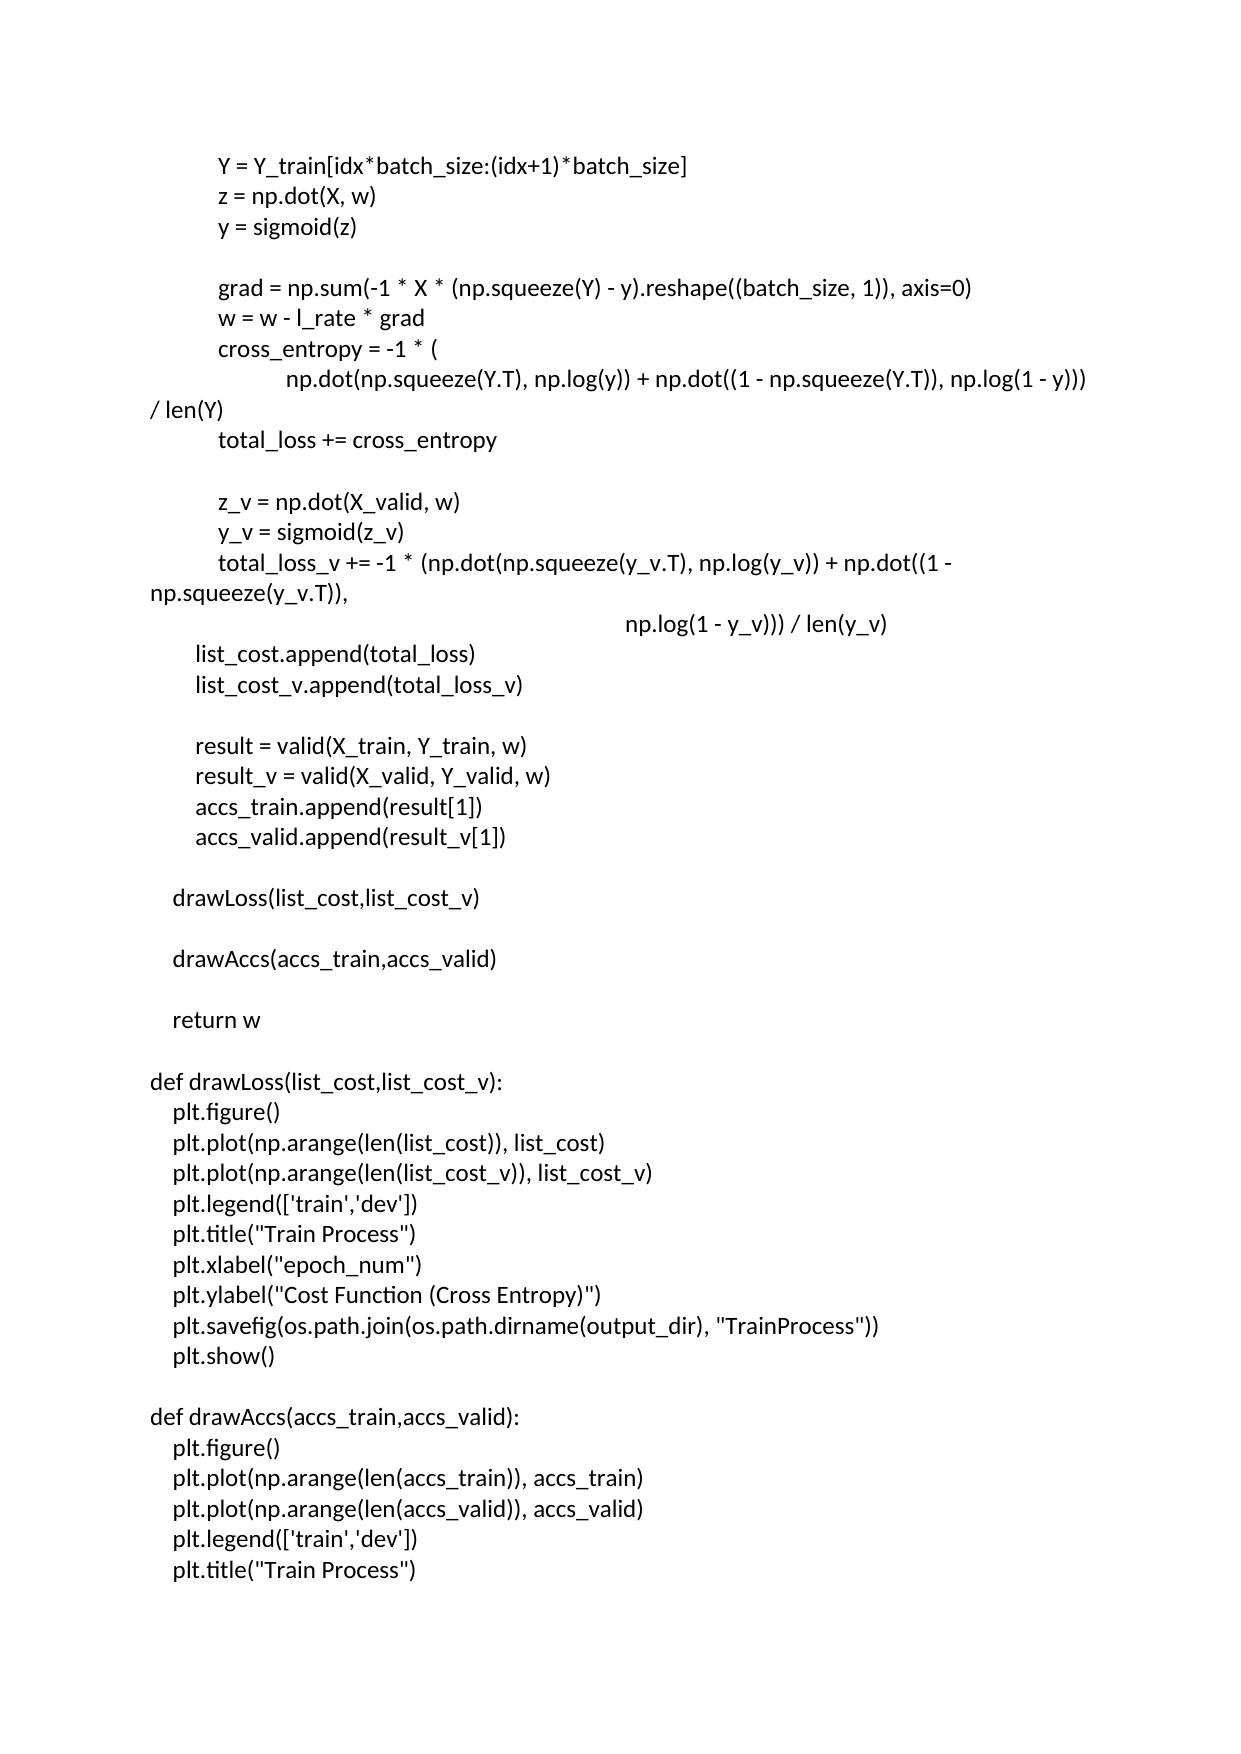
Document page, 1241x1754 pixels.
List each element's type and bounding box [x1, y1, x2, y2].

text [150, 150, 1090, 1584]
